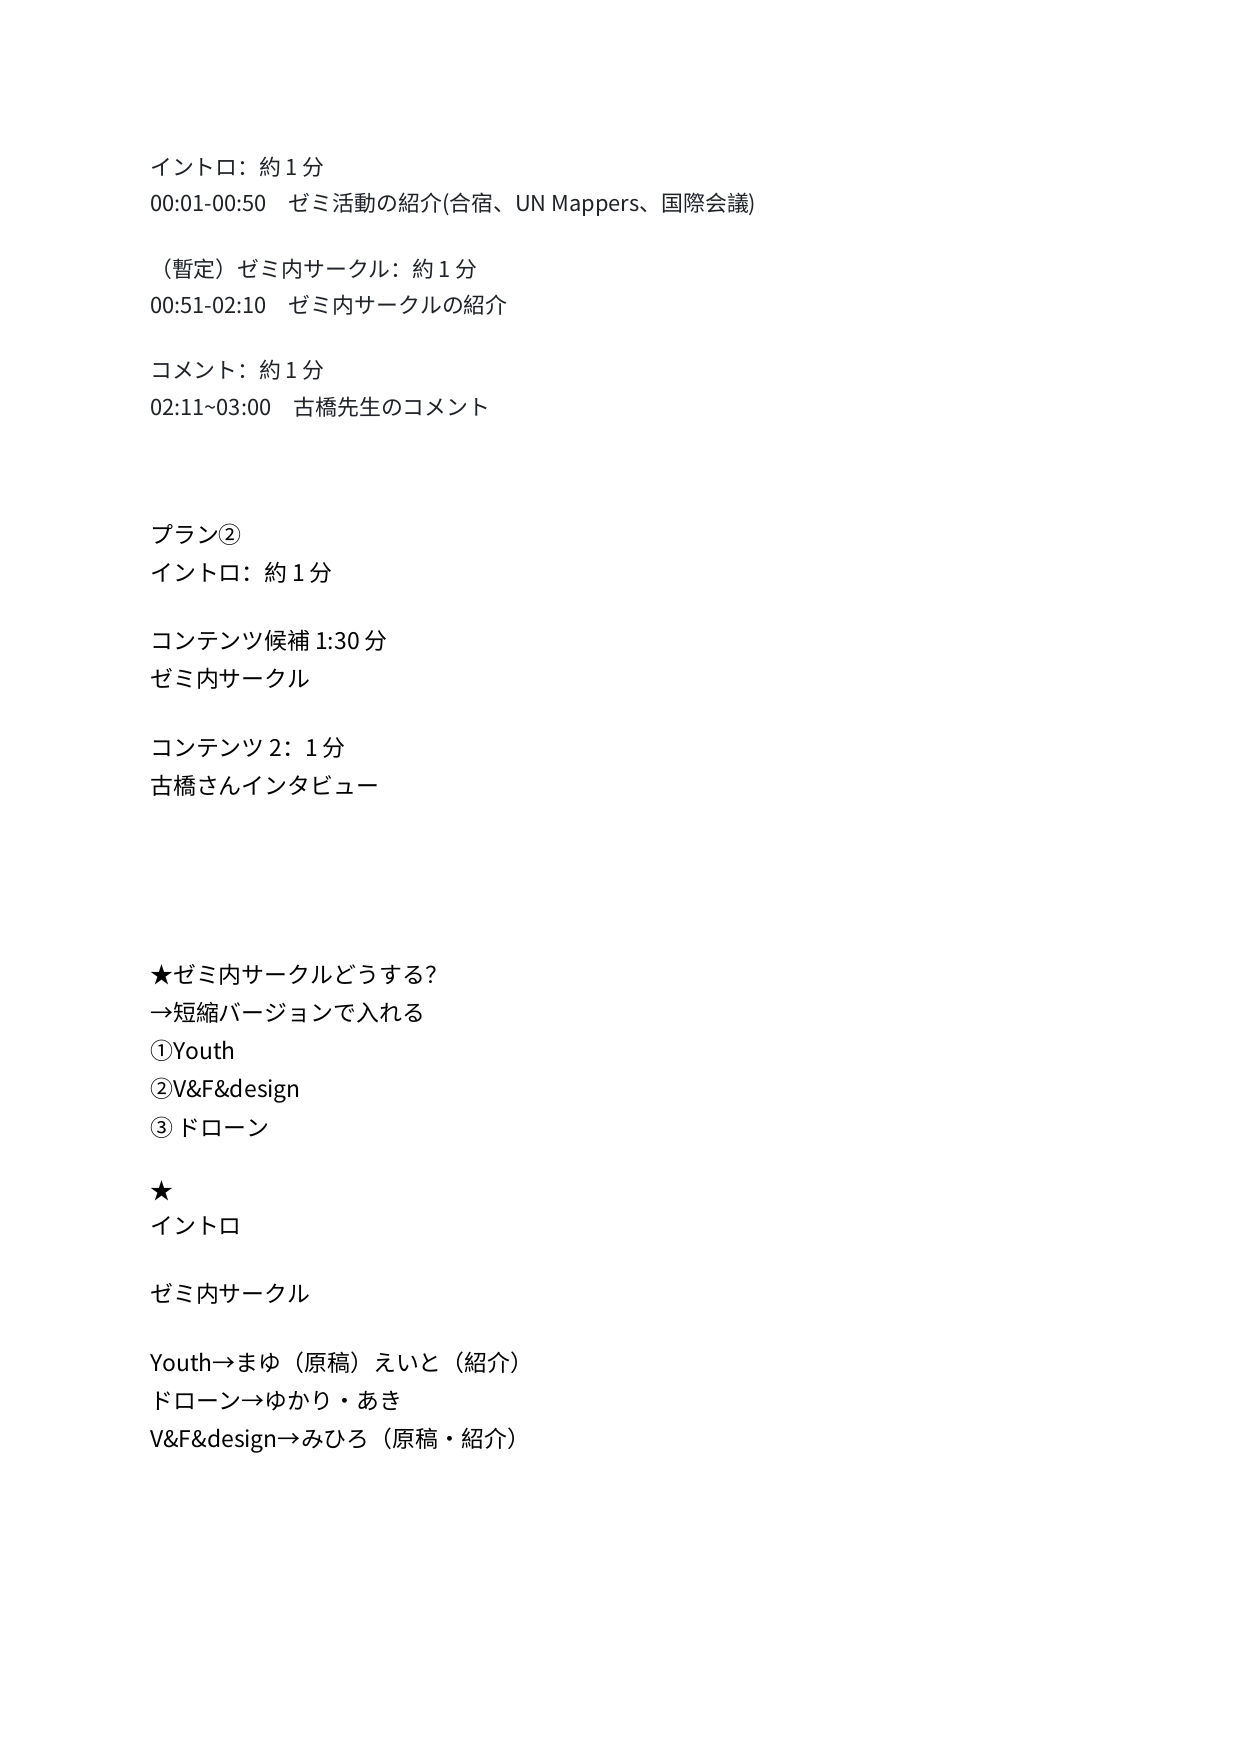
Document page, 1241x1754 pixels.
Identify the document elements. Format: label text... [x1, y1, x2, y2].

text イントロ：約1分 [150, 555, 1090, 588]
text コンテンツ候補1:30分 [150, 623, 1090, 656]
text プラン② [150, 517, 1090, 550]
text ③ドローン [150, 1109, 1090, 1143]
text ゼミ内サークル [150, 1276, 1090, 1309]
text ②V&F&design [150, 1071, 1090, 1104]
text ★ゼミ内サークルどうする？ [150, 957, 1090, 990]
text （暫定）ゼミ内サークル：約1分 00:51-02:10 ゼミ内サークルの紹介 [150, 252, 1090, 320]
text ★ [150, 1178, 1090, 1204]
text ゼミ内サークル [150, 661, 1090, 694]
text ドローン→ゆかり・あき [150, 1383, 1090, 1416]
text 古橋さんインタビュー [150, 768, 1090, 801]
text →短縮バージョンで入れる [150, 995, 1090, 1028]
text V&F&design→みひろ（原稿・紹介） [150, 1421, 1090, 1454]
text ①Youth [150, 1033, 1090, 1066]
text イントロ [150, 1208, 1090, 1241]
text イントロ：約1分 00:01-00:50 ゼミ活動の紹介(合宿、UN Mappers、国際会議) [150, 150, 1090, 218]
text コンテンツ2：1分 [150, 729, 1090, 763]
text コメント：約1分 02:11~03:00 古橋先生のコメント [150, 353, 1090, 421]
text Youth→まゆ（原稿）えいと（紹介） [150, 1344, 1090, 1378]
